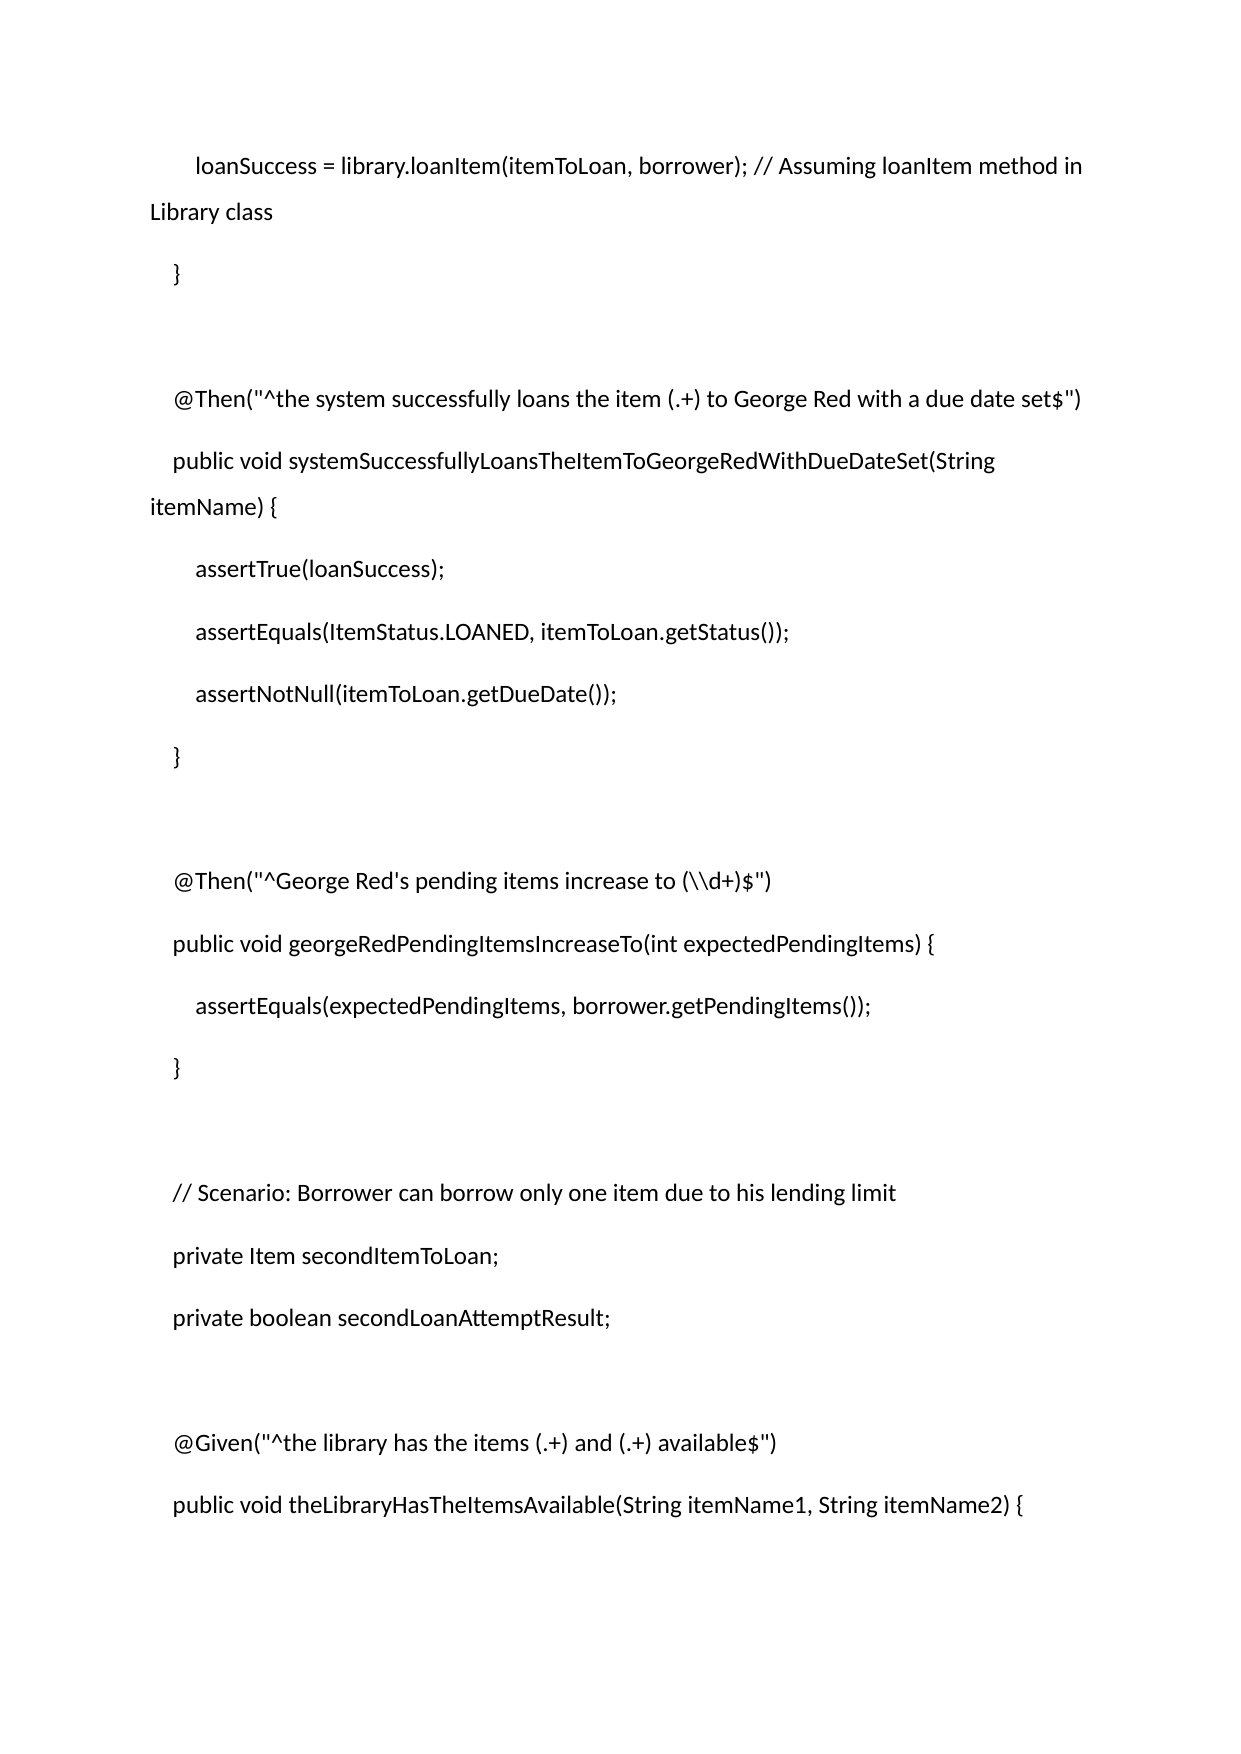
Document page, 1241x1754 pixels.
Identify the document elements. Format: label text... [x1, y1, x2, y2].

text public void systemSuccessfullyLoansTheItemToGeorgeRedWithDueDateSet(String itemName) { [150, 445, 1090, 522]
text @Given("^the library has the items (.+) and (.+) available$") [150, 1427, 1090, 1457]
text loanSuccess = library.loanItem(itemToLoan, borrower); // Assuming loanItem method in Library class [150, 150, 1090, 226]
text @Then("^the system successfully loans the item (.+) to George Red with a due date set$") [150, 383, 1090, 413]
text assertEquals(ItemStatus.LOANED, itemToLoan.getStatus()); [150, 616, 1090, 646]
text assertEquals(expectedPendingItems, borrower.getPendingItems()); [150, 990, 1090, 1021]
text assertTrue(loanSuccess); [150, 553, 1090, 584]
text } [150, 258, 1090, 289]
text } [150, 1053, 1090, 1083]
text private boolean secondLoanAttemptResult; [150, 1302, 1090, 1333]
text // Scenario: Borrower can borrow only one item due to his lending limit [150, 1177, 1090, 1208]
text } [150, 741, 1090, 771]
text @Then("^George Red's pending items increase to (\\d+)$") [150, 865, 1090, 896]
text assertNotNull(itemToLoan.getDueDate()); [150, 678, 1090, 709]
text private Item secondItemToLoan; [150, 1240, 1090, 1270]
text public void georgeRedPendingItemsIncreaseTo(int expectedPendingItems) { [150, 928, 1090, 958]
text public void theLibraryHasTheItemsAvailable(String itemName1, String itemName2) { [150, 1489, 1090, 1520]
